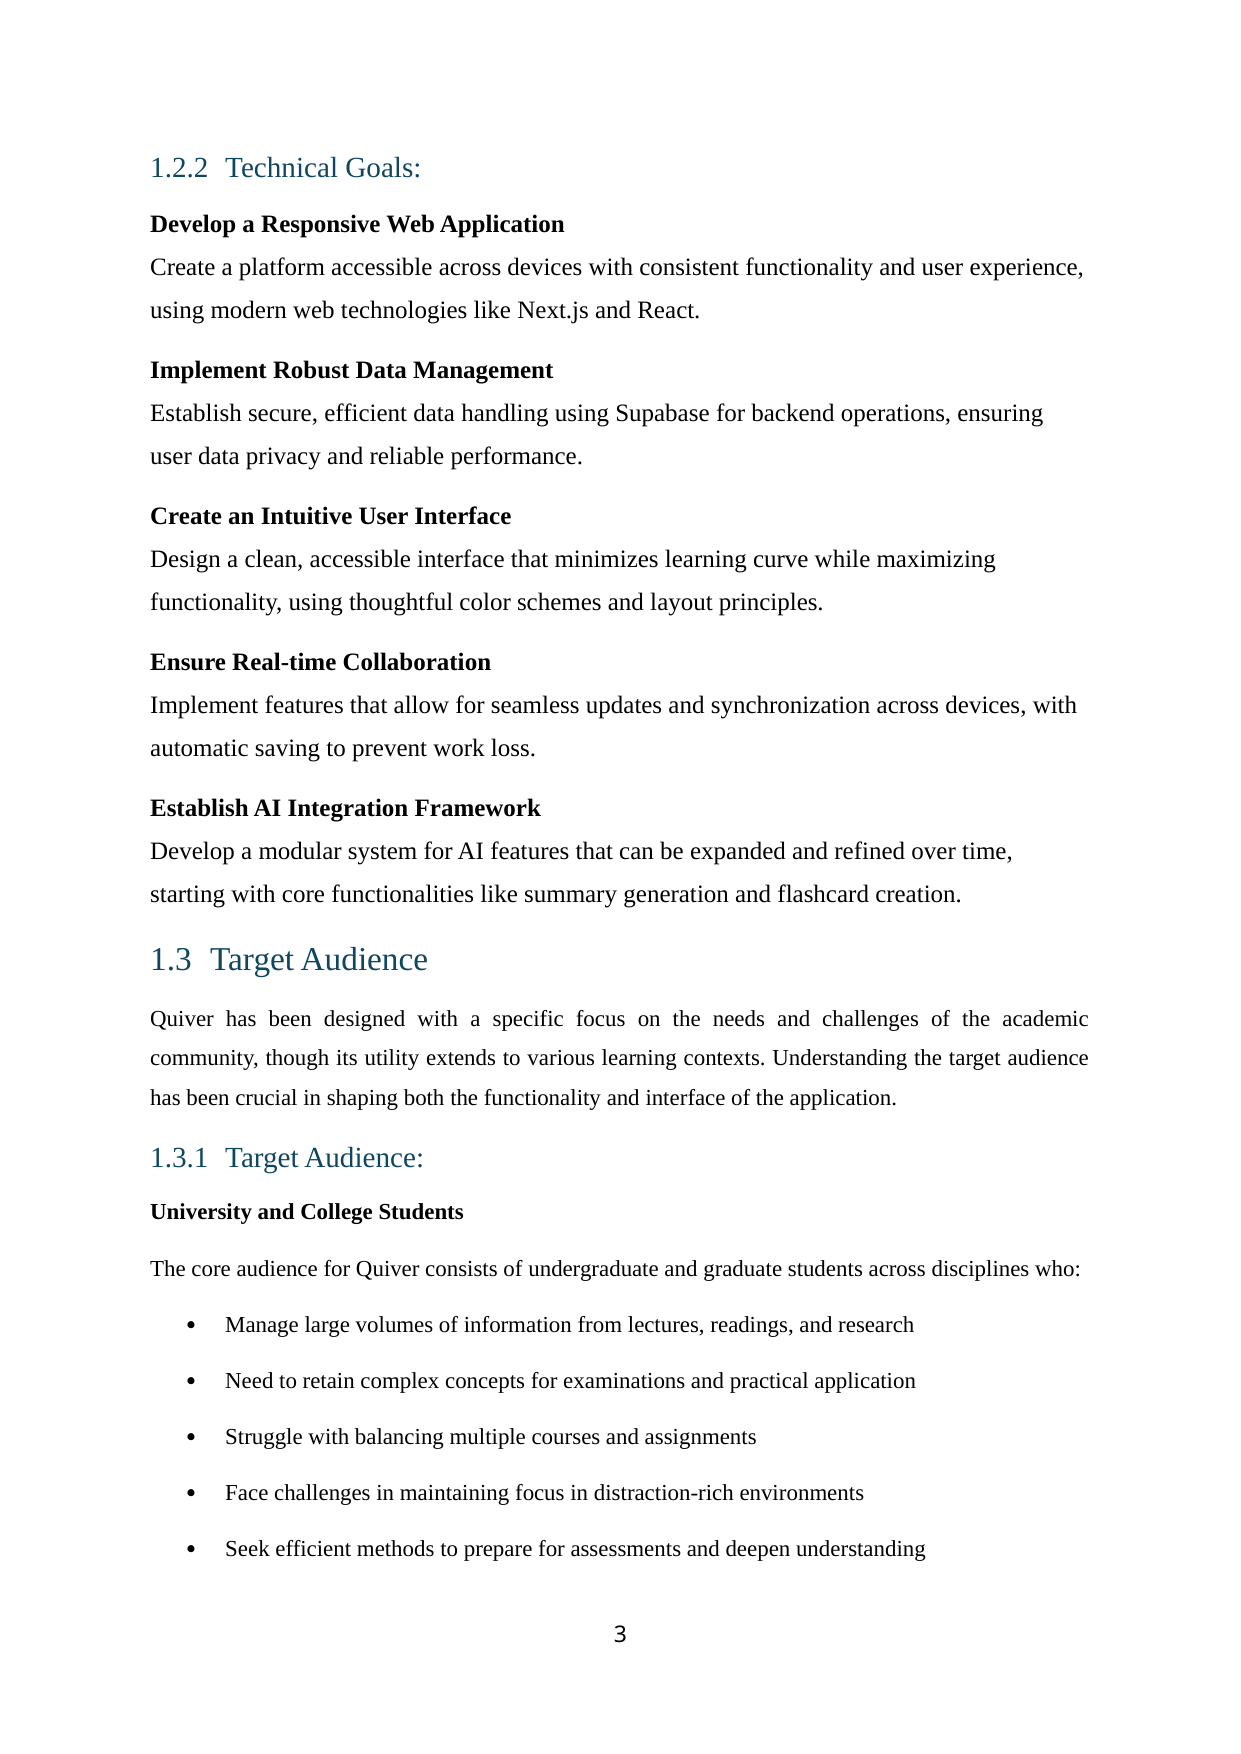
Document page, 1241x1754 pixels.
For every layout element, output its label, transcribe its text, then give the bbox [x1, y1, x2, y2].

text Ensure Real-time Collaboration Implement features that allow for seamless updates and synchronization across devices, with automatic saving to prevent work loss. [150, 647, 1090, 762]
text Establish AI Integration Framework Develop a modular system for AI features that can be expanded and refined over time, starting with core functionalities like summary generation and flashcard creation. [150, 793, 1090, 908]
subtitle Target Audience: [150, 1140, 1090, 1173]
list Seek efficient methods to prepare for assessments and deepen understanding [187, 1535, 1090, 1562]
list Manage large volumes of information from lectures, readings, and research [187, 1311, 1090, 1337]
list Face challenges in maintaining focus in distraction-rich environments [187, 1479, 1090, 1506]
list Struggle with balancing multiple courses and assignments [187, 1423, 1090, 1449]
subtitle Target Audience [150, 939, 1090, 977]
list Need to retain complex concepts for examinations and practical application [187, 1367, 1090, 1393]
text Quiver has been designed with a specific focus on the needs and challenges of the academic community, though its utility extends to various learning contexts. Understanding the target audience has been crucial in shaping both the functionality and interface of the application. [150, 1005, 1090, 1110]
text The core audience for Quiver consists of undergraduate and graduate students across disciplines who: [150, 1254, 1090, 1281]
text Develop a Responsive Web Application Create a platform accessible across devices with consistent functionality and user experience, using modern web technologies like Next.js and React. [150, 209, 1090, 324]
subtitle Technical Goals: [150, 150, 1090, 183]
text University and College Students [150, 1198, 1090, 1225]
text Implement Robust Data Management Establish secure, efficient data handling using Supabase for backend operations, ensuring user data privacy and reliable performance. [150, 355, 1090, 470]
text Create an Intuitive User Interface Design a clean, accessible interface that minimizes learning curve while maximizing functionality, using thoughtful color schemes and layout principles. [150, 501, 1090, 616]
